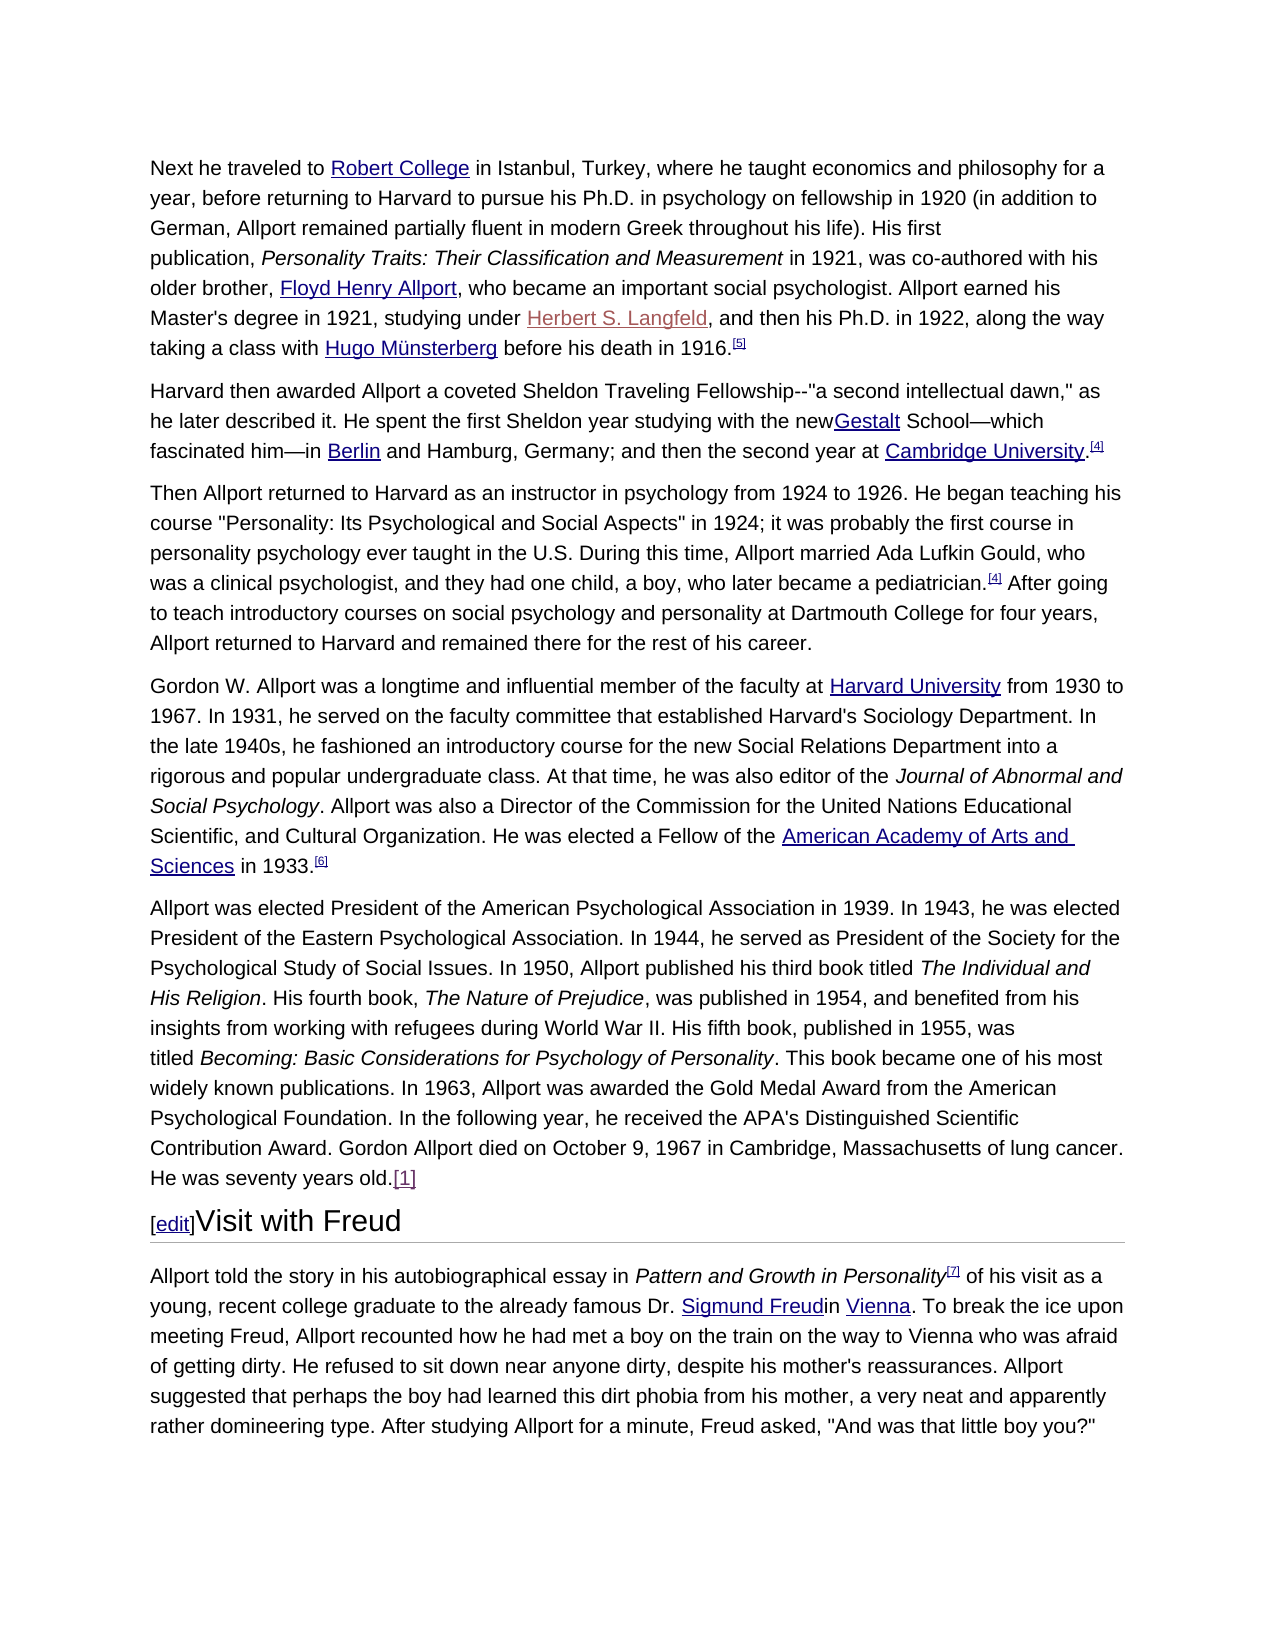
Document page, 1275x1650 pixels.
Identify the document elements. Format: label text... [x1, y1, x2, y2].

text Allport told the story in his autobiographical essay in Pattern and Growth in Personality[7] of his visit as a young, recent college graduate to the already famous Dr. Sigmund Freudin Vienna. To break the ice upon meeting Freud, Allport recounted how he had met a boy on the train on the way to Vienna who was afraid of getting dirty. He refused to sit down near anyone dirty, despite his mother's reassurances. Allport suggested that perhaps the boy had learned this dirt phobia from his mother, a very neat and apparently rather domineering type. After studying Allport for a minute, Freud asked, "And was that little boy you?" [150, 1258, 1125, 1438]
text Next he traveled to Robert College in Istanbul, Turkey, where he taught economics and philosophy for a year, before returning to Harvard to pursue his Ph.D. in psychology on fellowship in 1920 (in addition to German, Allport remained partially fluent in modern Greek throughout his life). His first publication, Personality Traits: Their Classification and Measurement in 1921, was co-authored with his older brother, Floyd Henry Allport, who became an important social psychologist. Allport earned his Master's degree in 1921, studying under Herbert S. Langfeld, and then his Ph.D. in 1922, along the way taking a class with Hugo Münsterberg before his death in 1916.[5] [150, 150, 1125, 360]
text Then Allport returned to Harvard as an instructor in psychology from 1924 to 1926. He began teaching his course "Personality: Its Psychological and Social Aspects" in 1924; it was probably the first course in personality psychology ever taught in the U.S. During this time, Allport married Ada Lufkin Gould, who was a clinical psychologist, and they had one child, a boy, who later became a pediatrician.[4] After going to teach introductory courses on social psychology and personality at Dartmouth College for four years, Allport returned to Harvard and remained there for the rest of his career. [150, 475, 1125, 655]
text Gordon W. Allport was a longtime and influential member of the faculty at Harvard University from 1930 to 1967. In 1931, he served on the faculty committee that established Harvard's Sociology Department. In the late 1940s, he fashioned an introductory course for the new Social Relations Department into a rigorous and popular undergraduate class. At that time, he was also editor of the Journal of Abnormal and Social Psychology. Allport was also a Director of the Commission for the United Nations Educational Scientific, and Cultural Organization. He was elected a Fellow of the American Academy of Arts and Sciences in 1933.[6] [150, 667, 1125, 877]
text Harvard then awarded Allport a coveted Sheldon Traveling Fellowship--"a second intellectual dawn," as he later described it. He spent the first Sheldon year studying with the newGestalt School—which fascinated him—in Berlin and Hamburg, Germany; and then the second year at Cambridge University.[4] [150, 372, 1125, 462]
text Allport was elected President of the American Psychological Association in 1939. In 1943, he was elected President of the Eastern Psychological Association. In 1944, he served as President of the Society for the Psychological Study of Social Issues. In 1950, Allport published his third book titled The Individual and His Religion. His fourth book, The Nature of Prejudice, was published in 1954, and benefited from his insights from working with refugees during World War II. His fifth book, published in 1955, was titled Becoming: Basic Considerations for Psychology of Personality. This book became one of his most widely known publications. In 1963, Allport was awarded the Gold Medal Award from the American Psychological Foundation. In the following year, he received the APA's Distinguished Scientific Contribution Award. Gordon Allport died on October 9, 1967 in Cambridge, Massachusetts of lung cancer. He was seventy years old.[1] [150, 890, 1125, 1190]
subtitle [edit]Visit with Freud [150, 1202, 1125, 1242]
